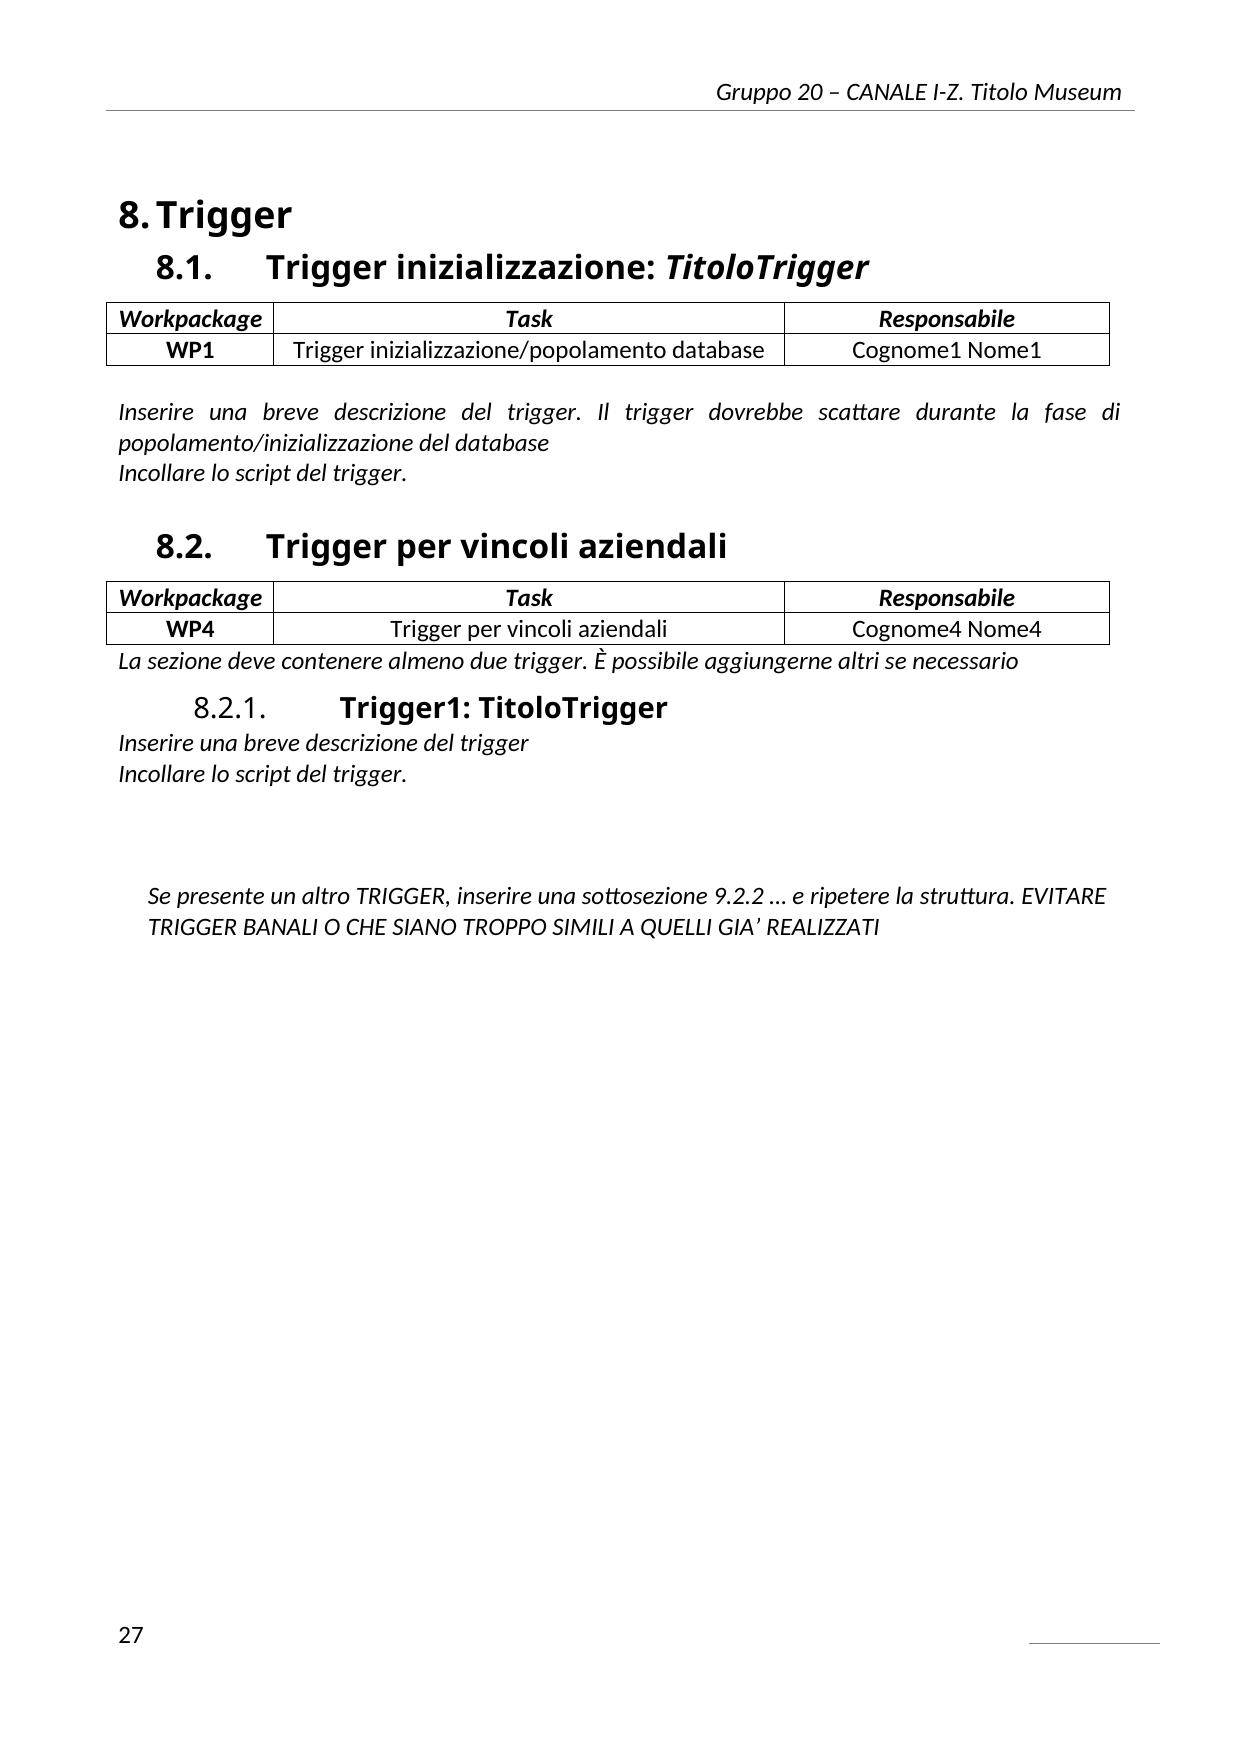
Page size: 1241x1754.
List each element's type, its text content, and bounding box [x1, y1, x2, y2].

subtitle Trigger [118, 189, 1122, 240]
table_cell WP1 [107, 334, 273, 365]
table_header Task [274, 582, 784, 612]
table_header Workpackage [107, 582, 273, 612]
text Inserire una breve descrizione del trigger. Il trigger dovrebbe scattare durante la fase di popolamento/inizializzazione del database [118, 396, 1122, 457]
subtitle Trigger inizializzazione: TitoloTrigger [156, 244, 1122, 289]
table_cell Cognome1 Nome1 [785, 334, 1109, 365]
table_cell Trigger per vincoli aziendali [274, 613, 784, 644]
text Inserire una breve descrizione del trigger [118, 727, 1122, 758]
subtitle Trigger1: TitoloTrigger [193, 688, 1122, 727]
subtitle Trigger per vincoli aziendali [156, 523, 1122, 568]
text Incollare lo script del trigger. [118, 457, 1122, 488]
table_header Workpackage [107, 303, 273, 333]
table_cell Cognome4 Nome4 [785, 613, 1109, 644]
table_cell Trigger inizializzazione/popolamento database [274, 334, 784, 365]
table_header Responsabile [785, 303, 1109, 333]
table_cell WP4 [107, 613, 273, 644]
text Incollare lo script del trigger. [118, 758, 1122, 788]
text La sezione deve contenere almeno due trigger. È possibile aggiungerne altri se necessario [118, 645, 1122, 675]
text Se presente un altro TRIGGER, inserire una sottosezione 9.2.2 … e ripetere la struttura. EVITARE TRIGGER BANALI O CHE SIANO TROPPO SIMILI A QUELLI GIA’ REALIZZATI [148, 880, 1122, 941]
table_header Task [274, 303, 784, 333]
table_header Responsabile [785, 582, 1109, 612]
